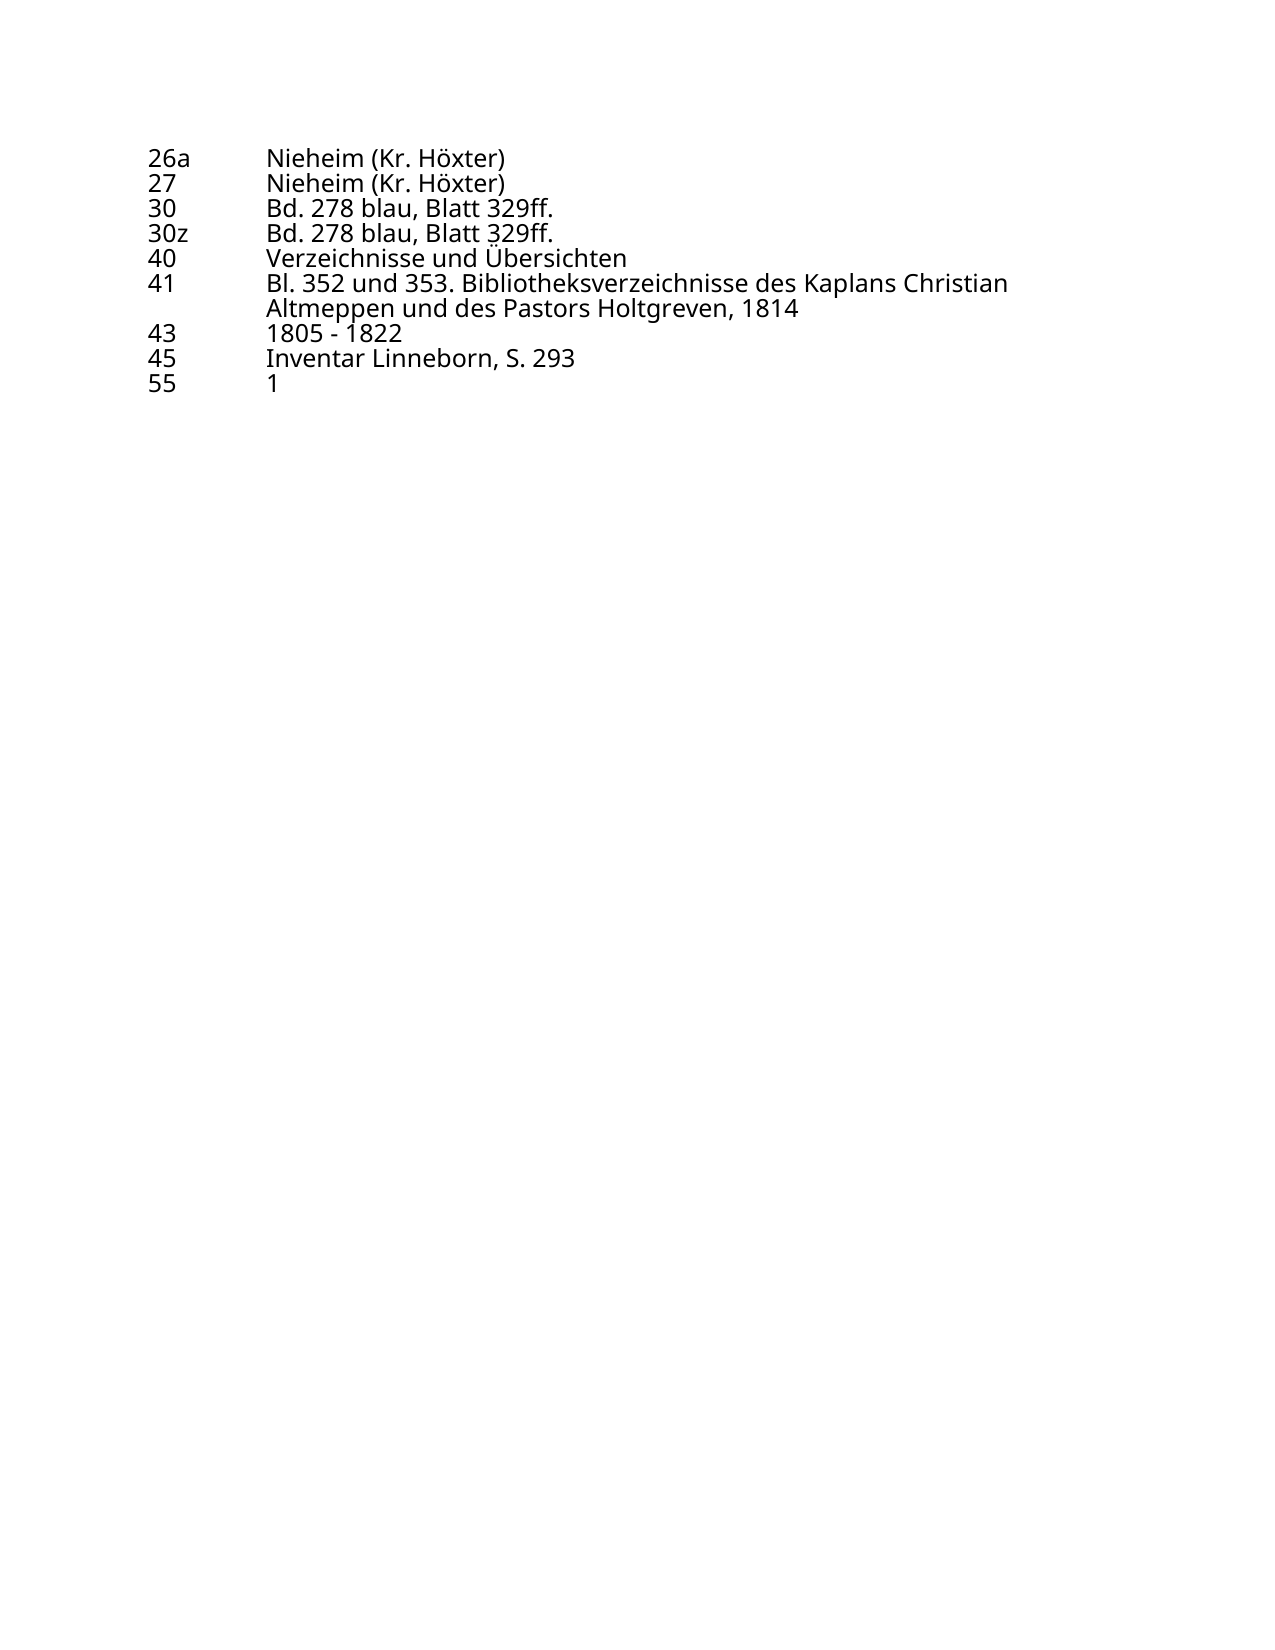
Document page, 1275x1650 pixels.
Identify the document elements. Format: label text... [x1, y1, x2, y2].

text 30 Bd. 278 blau, Blatt 329ff. [148, 198, 1127, 223]
text 43 1805 - 1822 [148, 323, 1127, 348]
text 45 Inventar Linneborn, S. 293 [148, 348, 1127, 373]
text 41 Bl. 352 und 353. s[Bibliotheksverzeichnisse des p[5{Kaplan}s 2{Christian} 1{Altmeppen}]p und des p[5{Pastor}s 1{Holtgreven}]p]s, 1814 [148, 273, 1127, 323]
text 40 Verzeichnisse und Übersichten [148, 248, 1127, 273]
text 26a Nieheim (Kr. Höxter) [148, 148, 1127, 173]
text 55 1 [148, 373, 1127, 398]
text 30z Bd. 278 blau, Blatt 329ff. [148, 223, 1127, 248]
text 27 Nieheim (Kr. Höxter) [148, 173, 1127, 198]
